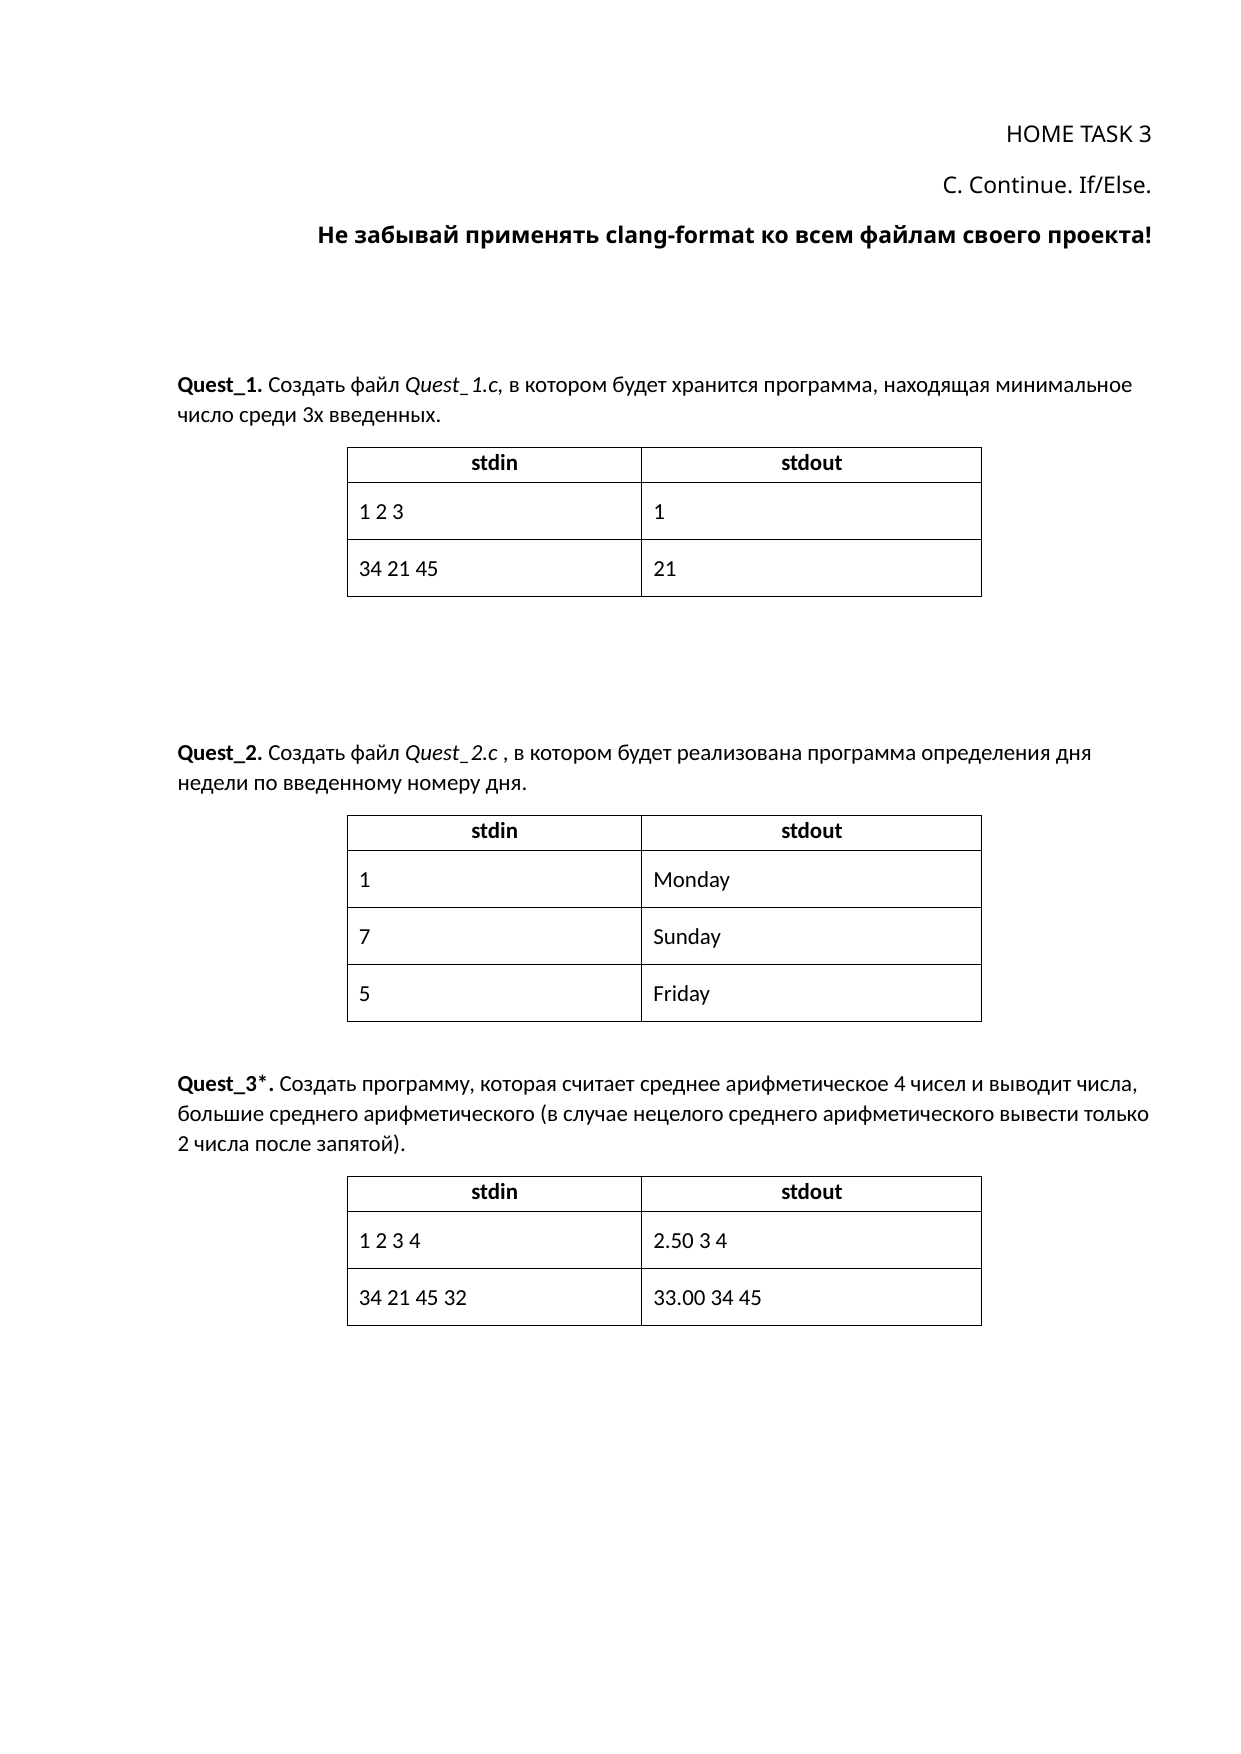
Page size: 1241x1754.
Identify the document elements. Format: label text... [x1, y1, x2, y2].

table_cell Friday [642, 965, 981, 1021]
text C. Continue. If/Else. [177, 168, 1152, 200]
table_cell 2.50 3 4 [642, 1212, 981, 1268]
table_cell 34 21 45 32 [348, 1269, 641, 1325]
table_header stdout [642, 1177, 981, 1211]
table_header stdout [642, 816, 981, 850]
table_cell Monday [642, 851, 981, 907]
table_cell 21 [642, 540, 981, 596]
text Quest_3*. Создать программу, которая считает среднее арифметическое 4 чисел и выводит числа, большие среднего арифметического (в случае нецелого среднего арифметического вывести только 2 числа после запятой). [177, 1069, 1152, 1157]
table_cell 33.00 34 45 [642, 1269, 981, 1325]
table_header stdin [348, 816, 641, 850]
table_cell 34 21 45 [348, 540, 641, 596]
text Не забывай применять clang-format ко всем файлам своего проекта! [177, 219, 1152, 250]
table_header stdout [642, 448, 981, 482]
table_cell 1 [642, 483, 981, 539]
table_header stdin [348, 448, 641, 482]
text HOME TASK 3 [177, 118, 1152, 149]
text Quest_2. Создать файл Quest_2.с , в котором будет реализована программа определения дня недели по введенному номеру дня. [177, 738, 1152, 796]
table_cell Sunday [642, 908, 981, 964]
text Quest_1. Создать файл Quest_1.c, в котором будет хранится программа, находящая минимальное число среди 3х введенных. [177, 370, 1152, 428]
table_cell 1 2 3 4 [348, 1212, 641, 1268]
table_cell 1 2 3 [348, 483, 641, 539]
table_cell 7 [348, 908, 641, 964]
table_header stdin [348, 1177, 641, 1211]
table_cell 5 [348, 965, 641, 1021]
table_cell 1 [348, 851, 641, 907]
